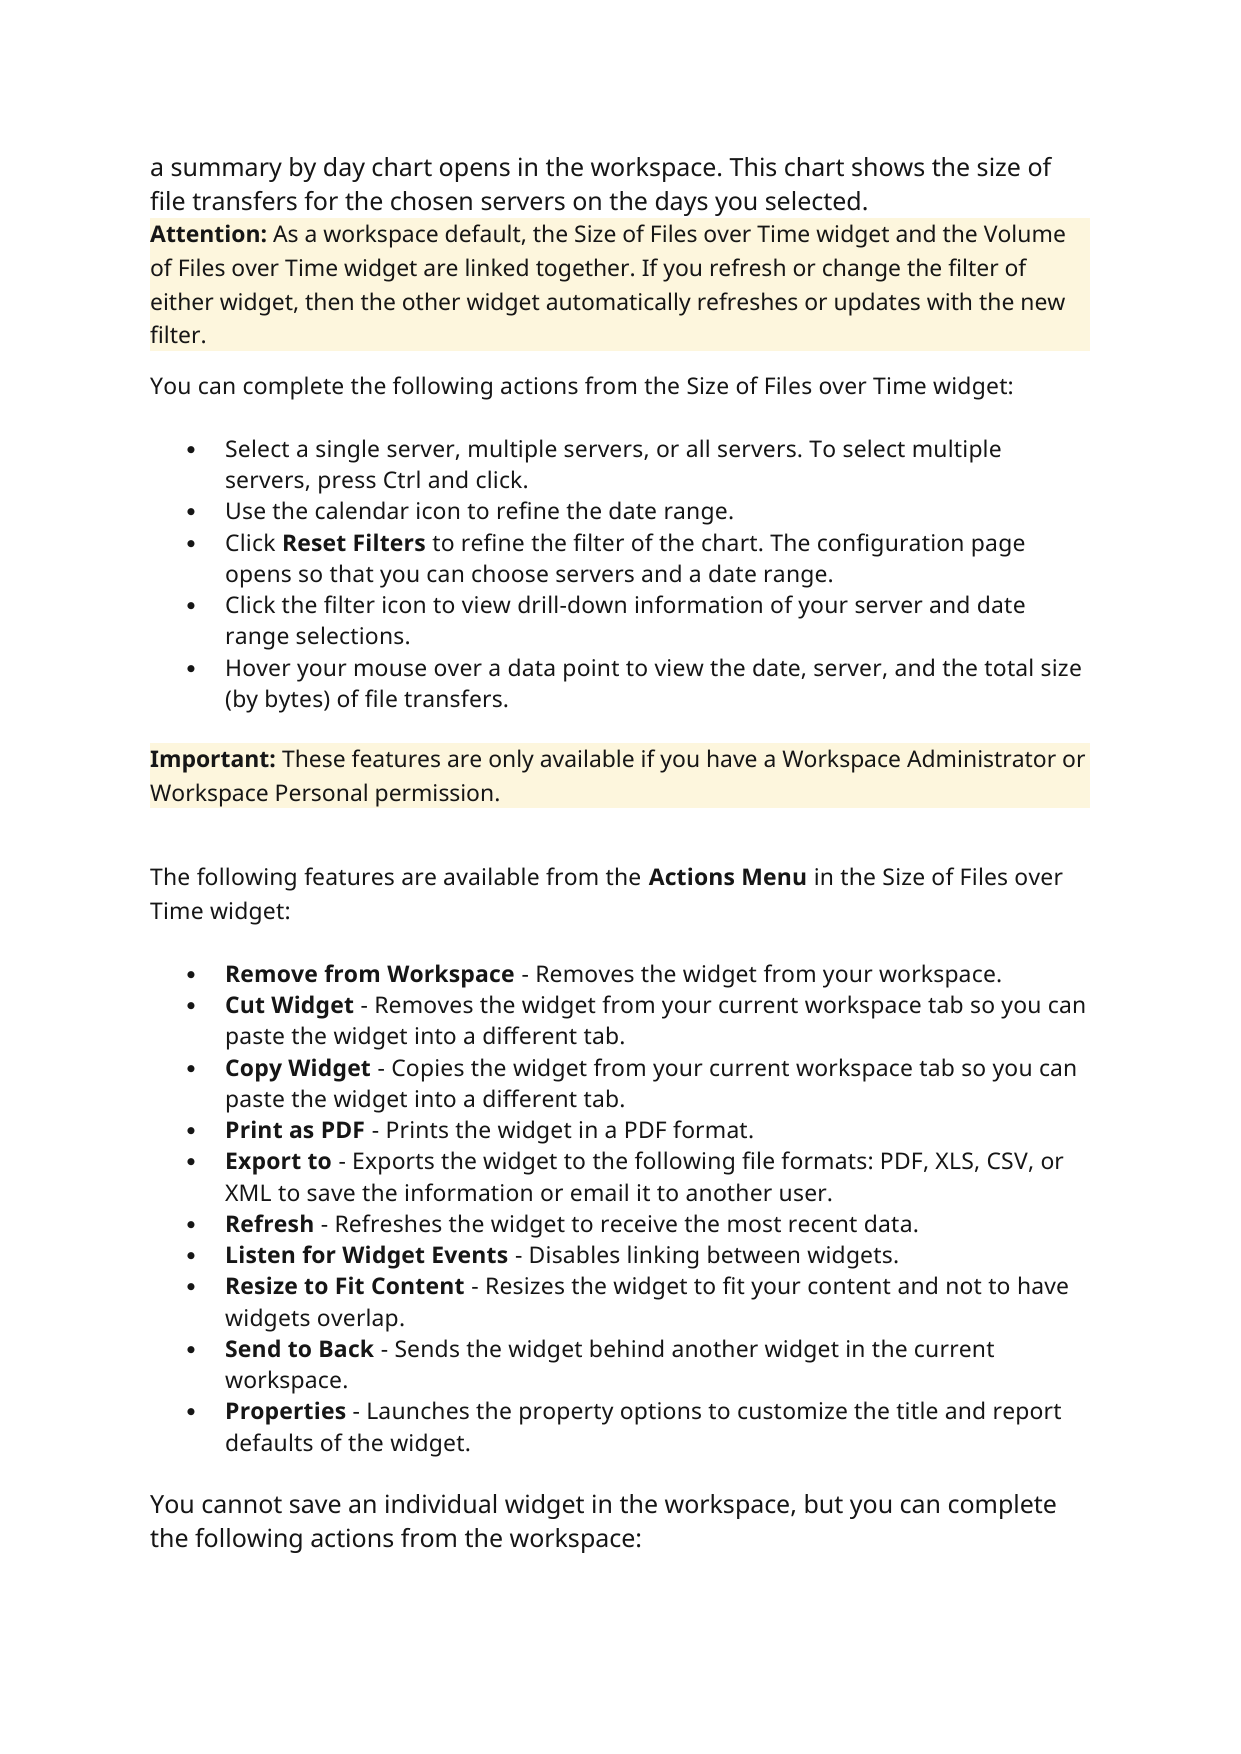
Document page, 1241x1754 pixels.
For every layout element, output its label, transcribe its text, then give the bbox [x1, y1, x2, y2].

text You cannot save an individual widget in the workspace, but you can complete the following actions from the workspace: [150, 1487, 1090, 1555]
list Properties - Launches the property options to customize the title and report defaults of the widget. [187, 1395, 1090, 1458]
list Cut Widget - Removes the widget from your current workspace tab so you can paste the widget into a different tab. [187, 989, 1090, 1051]
list Hover your mouse over a data point to view the date, server, and the total size (by bytes) of file transfers. [187, 651, 1090, 714]
list Export to - Exports the widget to the following file formats: PDF, XLS, CSV, or XML to save the information or email it to another user. [187, 1145, 1090, 1208]
list Listen for Widget Events - Disables linking between widgets. [187, 1239, 1090, 1270]
text Important: These features are only available if you have a Workspace Administrator or Workspace Personal permission. [150, 743, 1090, 808]
list Click Reset Filters to refine the filter of the chart. The configuration page opens so that you can choose servers and a date range. [187, 526, 1090, 589]
list Click the filter icon to view drill-down information of your server and date range selections. [187, 589, 1090, 651]
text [150, 150, 1090, 218]
list Remove from Workspace - Removes the widget from your workspace. [187, 958, 1090, 989]
list Select a single server, multiple servers, or all servers. To select multiple servers, press Ctrl and click. [187, 433, 1090, 495]
text The following features are available from the Actions Menu in the Size of Files over Time widget: [150, 861, 1090, 926]
list Refresh - Refreshes the widget to receive the most recent data. [187, 1208, 1090, 1239]
text You can complete the following actions from the Size of Files over Time widget: [150, 370, 1090, 401]
list Resize to Fit Content - Resizes the widget to fit your content and not to have widgets overlap. [187, 1270, 1090, 1333]
list Copy Widget - Copies the widget from your current workspace tab so you can paste the widget into a different tab. [187, 1051, 1090, 1114]
list Send to Back - Sends the widget behind another widget in the current workspace. [187, 1333, 1090, 1395]
list Print as PDF - Prints the widget in a PDF format. [187, 1114, 1090, 1145]
list Use the calendar icon to refine the date range. [187, 495, 1090, 526]
text Attention: As a workspace default, the Size of Files over Time widget and the Volume of Files over Time widget are linked together. If you refresh or change the filter of either widget, then the other widget automatically refreshes or updates with the new filter. [150, 218, 1090, 351]
